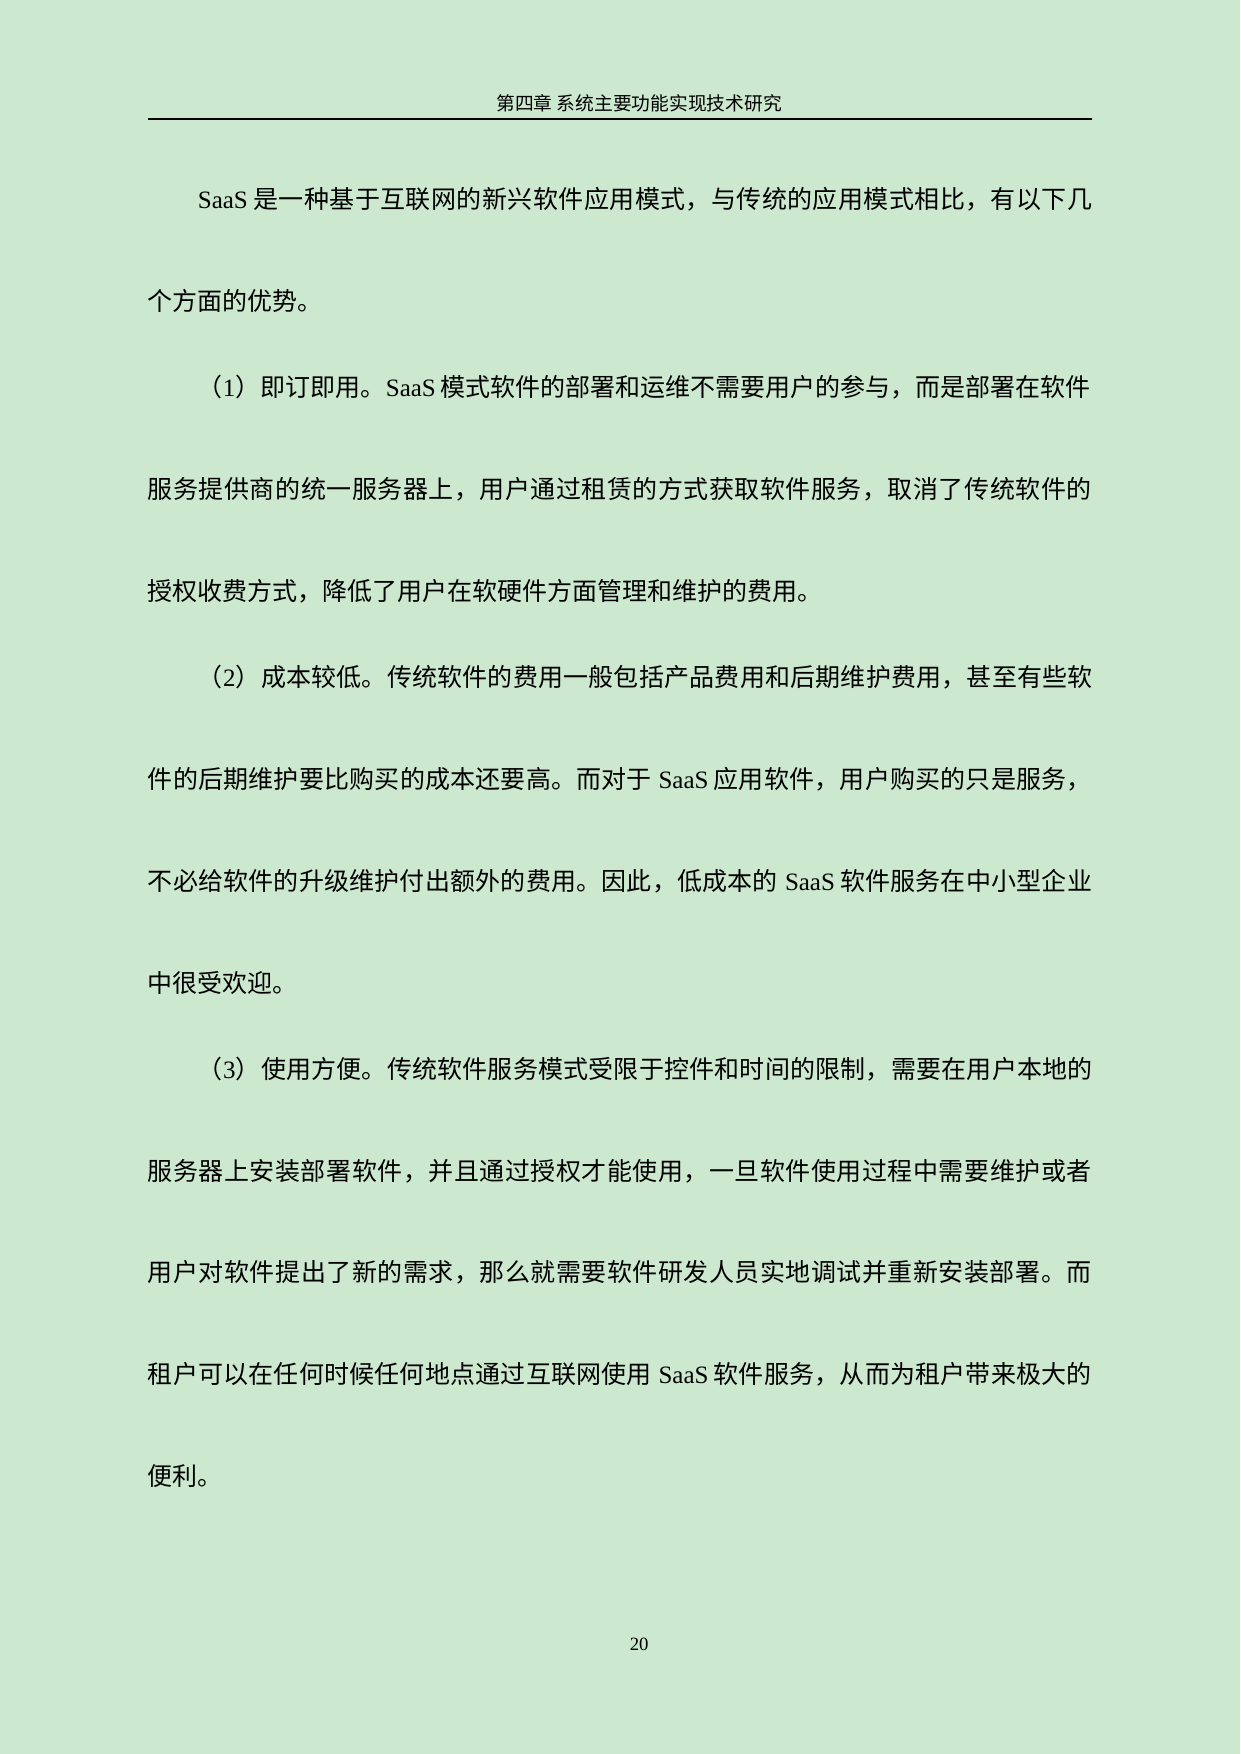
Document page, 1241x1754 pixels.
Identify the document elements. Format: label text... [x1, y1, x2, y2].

text SaaS是一种基于互联网的新兴软件应用模式，与传统的应用模式相比，有以下几个方面的优势。 [148, 164, 1092, 334]
text （3）使用方便。传统软件服务模式受限于控件和时间的限制，需要在用户本地的服务器上安装部署软件，并且通过授权才能使用，一旦软件使用过程中需要维护或者用户对软件提出了新的需求，那么就需要软件研发人员实地调试并重新安装部署。而租户可以在任何时候任何地点通过互联网使用SaaS软件服务，从而为租户带来极大的便利。 [148, 1033, 1092, 1509]
text （2）成本较低。传统软件的费用一般包括产品费用和后期维护费用，甚至有些软件的后期维护要比购买的成本还要高。而对于SaaS应用软件，用户购买的只是服务，不必给软件的升级维护付出额外的费用。因此，低成本的SaaS软件服务在中小型企业中很受欢迎。 [148, 642, 1092, 1015]
text （1）即订即用。SaaS模式软件的部署和运维不需要用户的参与，而是部署在软件服务提供商的统一服务器上，用户通过租赁的方式获取软件服务，取消了传统软件的授权收费方式，降低了用户在软硬件方面管理和维护的费用。 [148, 352, 1092, 623]
